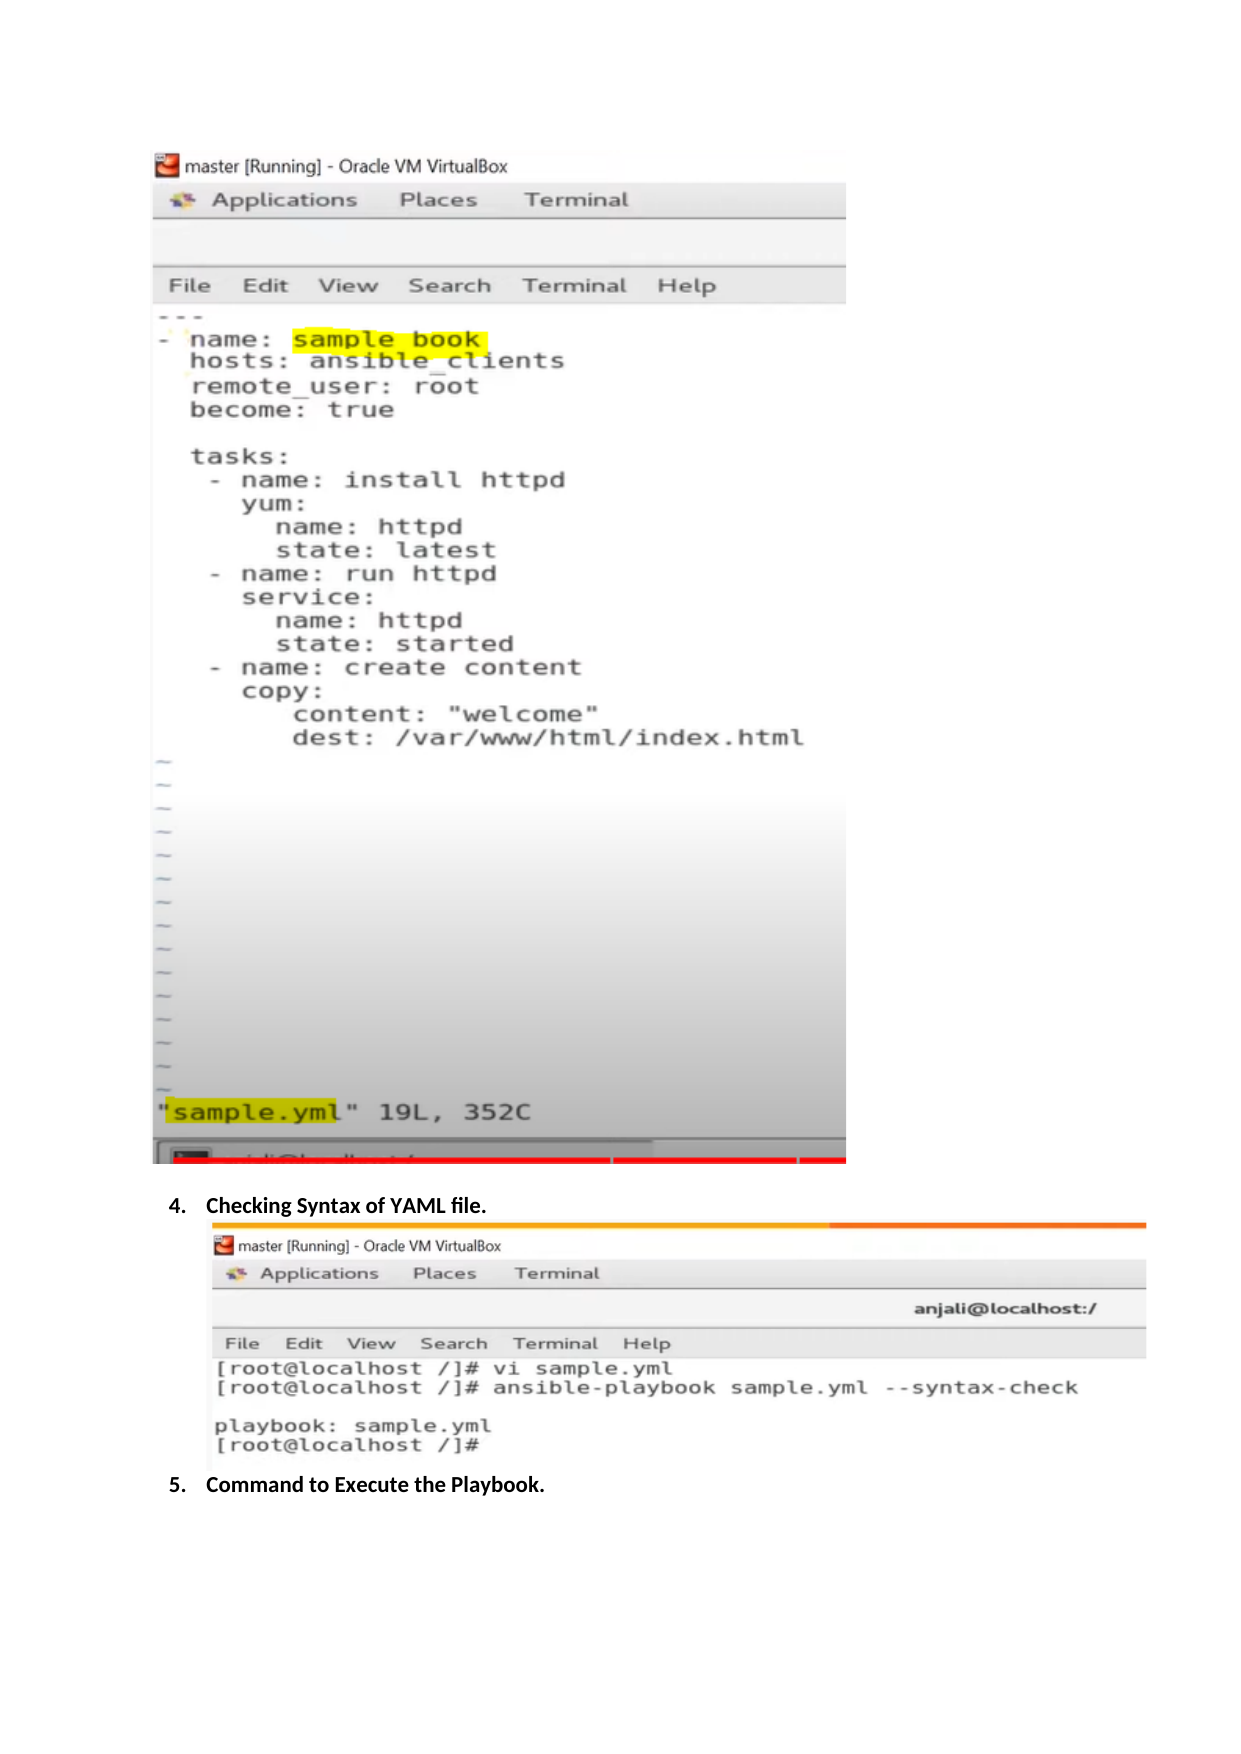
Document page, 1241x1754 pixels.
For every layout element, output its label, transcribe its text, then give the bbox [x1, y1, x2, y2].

list Checking Syntax of YAML file. [169, 1192, 1090, 1219]
picture [206, 1219, 1147, 1471]
picture [150, 150, 847, 1164]
list Command to Execute the Playbook. [169, 1471, 1090, 1498]
